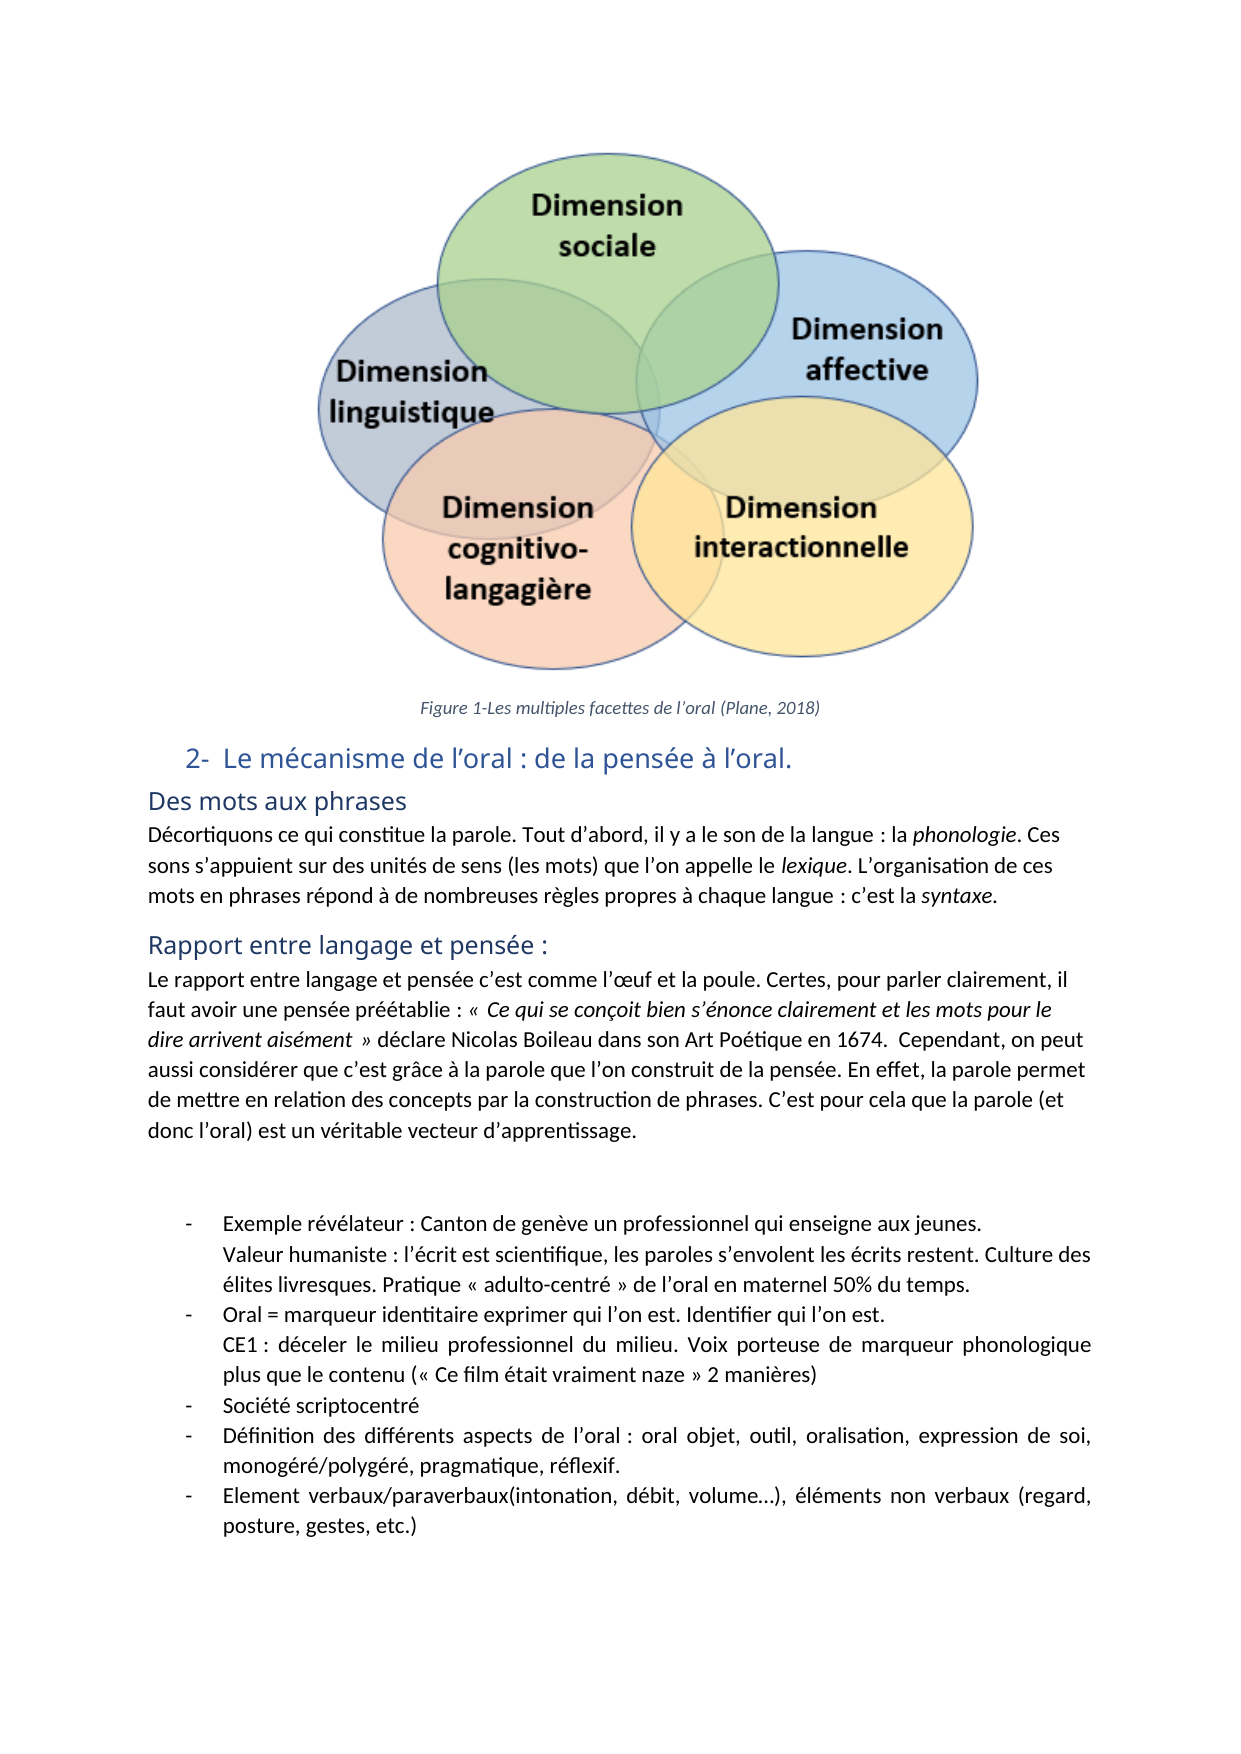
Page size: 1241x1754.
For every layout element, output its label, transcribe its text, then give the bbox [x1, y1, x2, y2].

list Définition des différents aspects de l’oral : oral objet, outil, oralisation, expression de soi, monogéré/polygéré, pragmatique, réflexif. [185, 1421, 1093, 1479]
picture [290, 147, 988, 678]
text Décortiquons ce qui constitue la parole. Tout d’abord, il y a le son de la langue : la phonologie. Ces sons s’appuient sur des unités de sens (les mots) que l’on appelle le lexique. L’organisation de ces mots en phrases répond à de nombreuses règles propres à chaque langue : c’est la syntaxe. [148, 821, 1093, 909]
subtitle Rapport entre langage et pensée : [148, 928, 1093, 962]
list CE1 : déceler le milieu professionnel du milieu. Voix porteuse de marqueur phonologique plus que le contenu (« Ce film était vraiment naze » 2 manières) [223, 1330, 1093, 1388]
list Société scriptocentré [185, 1391, 1093, 1419]
list Element verbaux/paraverbaux(intonation, débit, volume…), éléments non verbaux (regard, posture, gestes, etc.) [185, 1481, 1093, 1539]
list Oral = marqueur identitaire exprimer qui l’on est. Identifier qui l’on est. [185, 1300, 1093, 1328]
list Exemple révélateur : Canton de genève un professionnel qui enseigne aux jeunes. [185, 1209, 1093, 1237]
subtitle Le mécanisme de l’oral : de la pensée à l’oral. [185, 740, 1093, 777]
subtitle Des mots aux phrases [148, 784, 1093, 818]
text Le rapport entre langage et pensée c’est comme l’œuf et la poule. Certes, pour parler clairement, il faut avoir une pensée préétablie : « Ce qui se conçoit bien s’énonce clairement et les mots pour le dire arrivent aisément » déclare Nicolas Boileau dans son Art Poétique en 1674. Cependant, on peut aussi considérer que c’est grâce à la parole que l’on construit de la pensée. En effet, la parole permet de mettre en relation des concepts par la construction de phrases. C’est pour cela que la parole (et donc l’oral) est un véritable vecteur d’apprentissage. [148, 965, 1093, 1144]
list Valeur humaniste : l’écrit est scientifique, les paroles s’envolent les écrits restent. Culture des élites livresques. Pratique « adulto-centré » de l’oral en maternel 50% du temps. [223, 1240, 1093, 1298]
